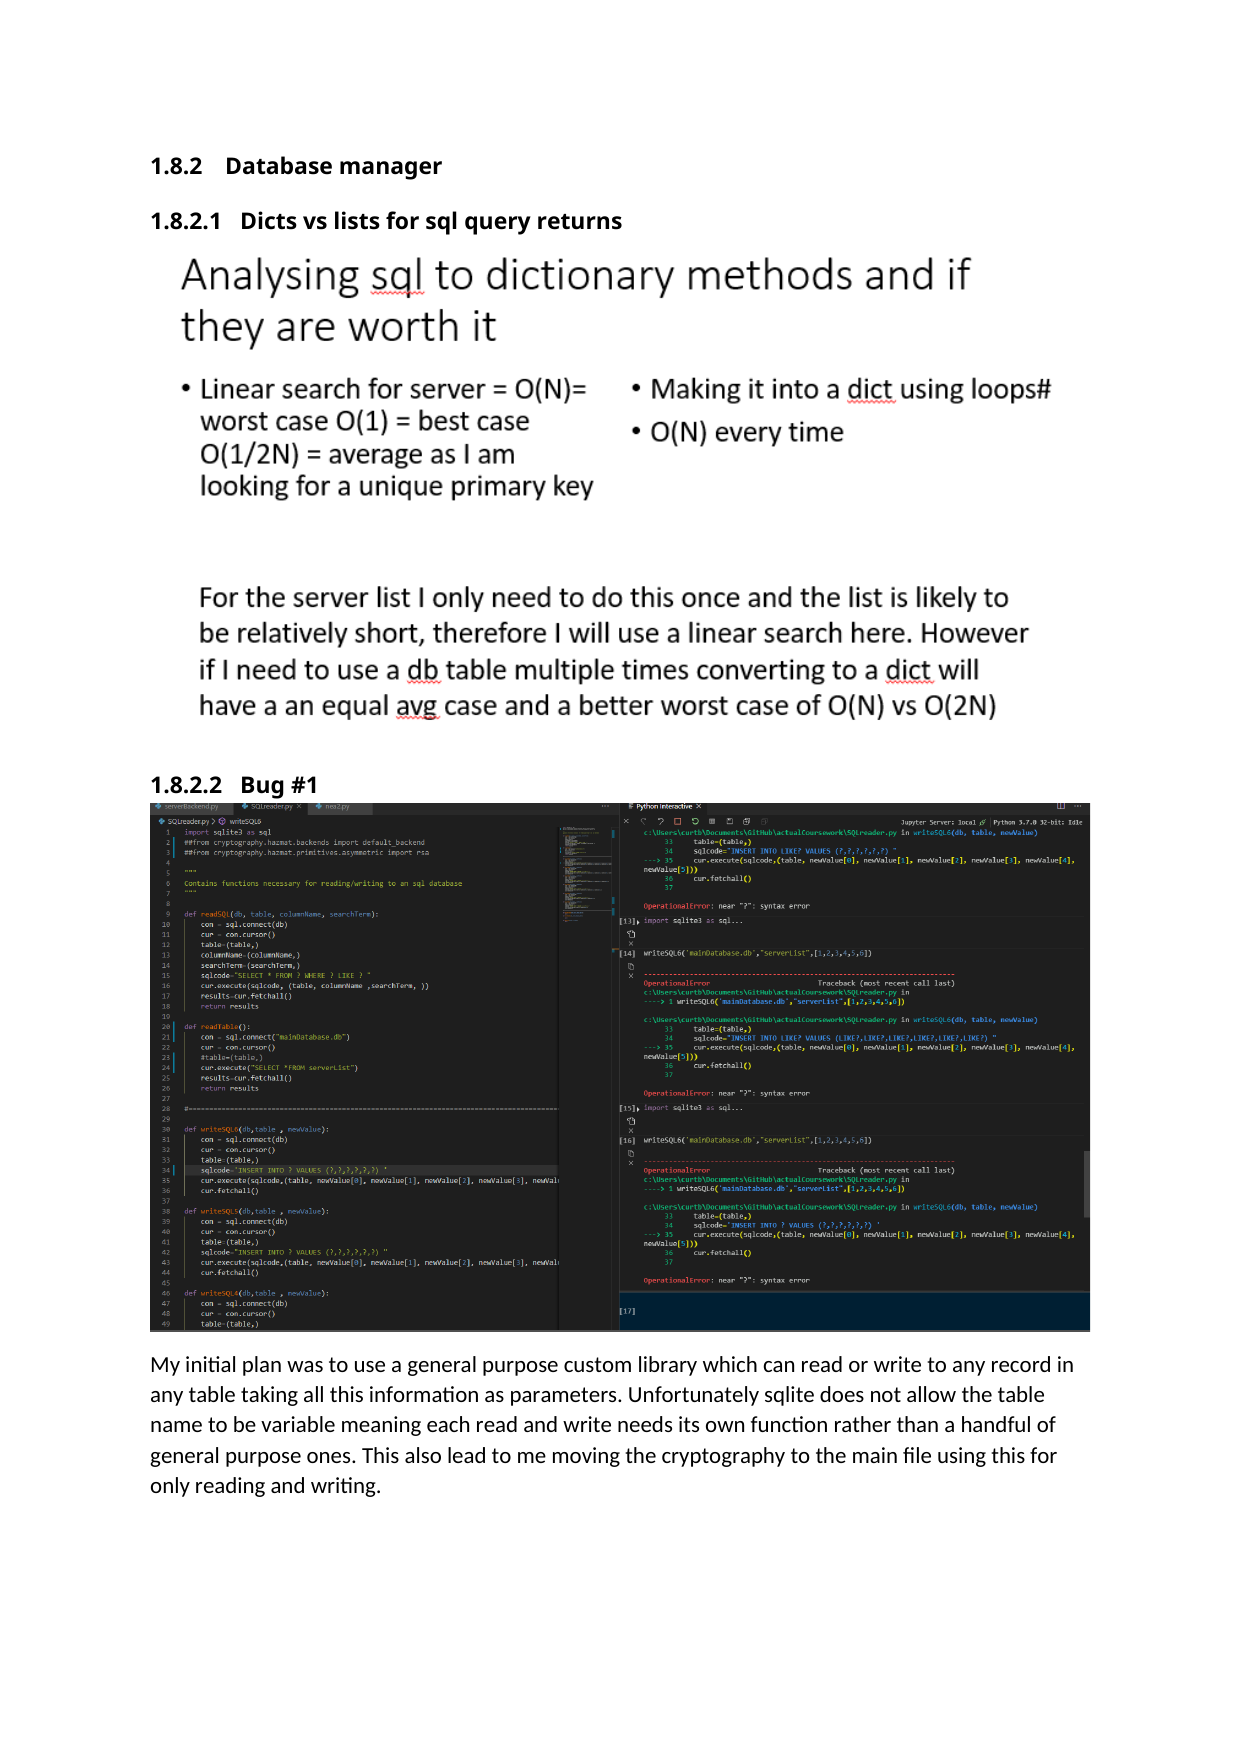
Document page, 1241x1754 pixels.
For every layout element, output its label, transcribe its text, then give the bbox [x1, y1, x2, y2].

subtitle Database manager [150, 150, 1090, 181]
text My initial plan was to use a general purpose custom library which can read or write to any record in any table taking all this information as parameters. Unfortunately sqlite does not allow the table name to be variable meaning each read and write needs its own function rather than a handful of general purpose ones. This also lead to me moving the cryptography to the main file using this for only reading and writing. [150, 1350, 1090, 1499]
subtitle Bug #1 [150, 769, 1090, 801]
picture [150, 803, 1091, 1332]
picture [150, 238, 1091, 747]
subtitle Dicts vs lists for sql query returns [150, 204, 1090, 236]
